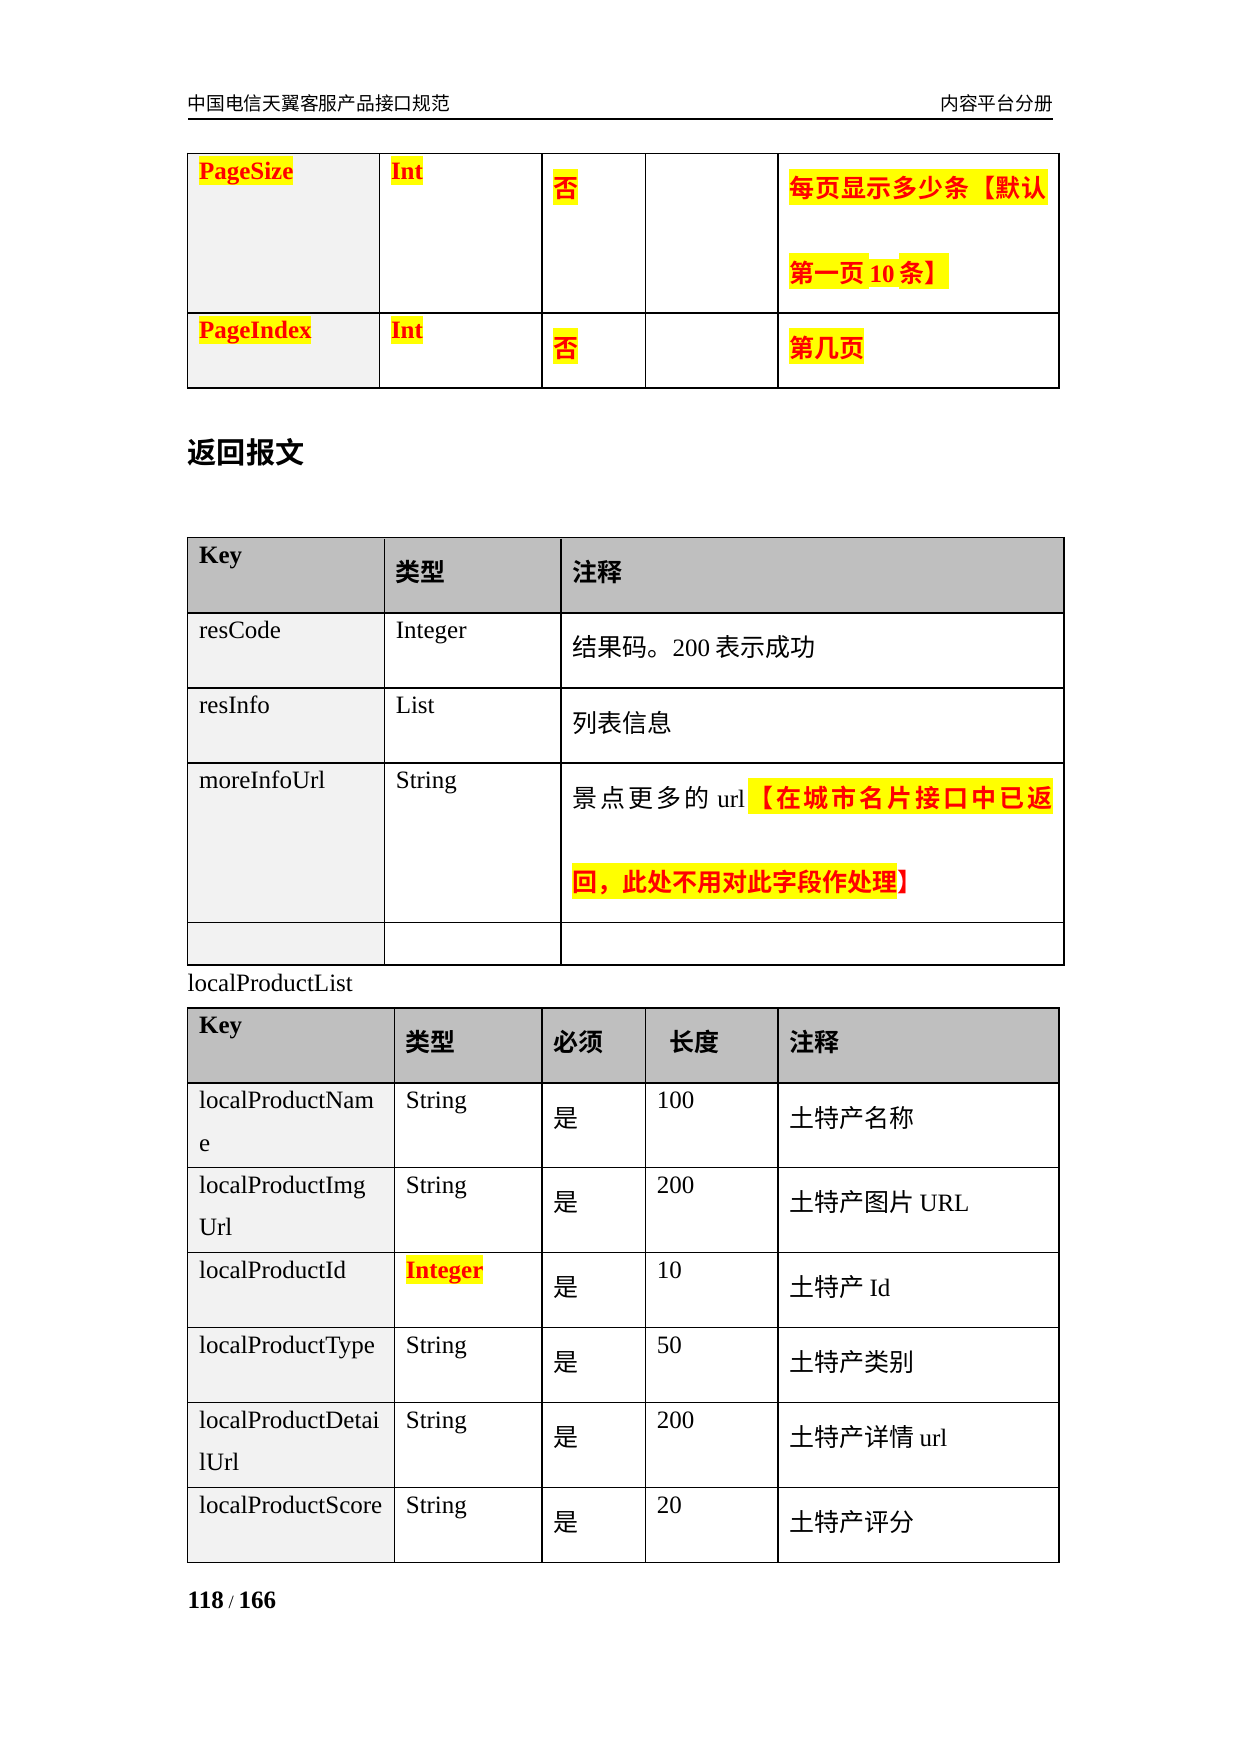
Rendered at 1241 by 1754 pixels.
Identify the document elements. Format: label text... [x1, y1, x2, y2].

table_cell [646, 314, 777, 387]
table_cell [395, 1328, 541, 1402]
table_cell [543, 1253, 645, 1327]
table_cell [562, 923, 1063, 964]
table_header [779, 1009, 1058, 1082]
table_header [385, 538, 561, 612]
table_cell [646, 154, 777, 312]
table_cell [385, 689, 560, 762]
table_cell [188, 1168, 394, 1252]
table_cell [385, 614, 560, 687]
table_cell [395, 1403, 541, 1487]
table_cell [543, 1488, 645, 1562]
subtitle 返回报文 [187, 418, 1053, 483]
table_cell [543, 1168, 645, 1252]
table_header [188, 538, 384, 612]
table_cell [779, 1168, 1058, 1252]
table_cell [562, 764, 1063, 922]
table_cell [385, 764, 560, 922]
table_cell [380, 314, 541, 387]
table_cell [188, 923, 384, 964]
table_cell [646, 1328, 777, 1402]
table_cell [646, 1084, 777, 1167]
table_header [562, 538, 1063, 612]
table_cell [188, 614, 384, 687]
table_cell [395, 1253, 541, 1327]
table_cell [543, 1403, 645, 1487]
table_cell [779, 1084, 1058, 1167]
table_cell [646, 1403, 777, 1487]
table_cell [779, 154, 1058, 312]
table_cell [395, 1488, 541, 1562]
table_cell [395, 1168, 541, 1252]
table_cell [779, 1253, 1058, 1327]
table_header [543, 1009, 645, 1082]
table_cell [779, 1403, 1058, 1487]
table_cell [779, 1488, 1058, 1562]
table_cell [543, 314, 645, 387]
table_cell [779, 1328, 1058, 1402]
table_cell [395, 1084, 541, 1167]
text localProductList [187, 966, 1053, 998]
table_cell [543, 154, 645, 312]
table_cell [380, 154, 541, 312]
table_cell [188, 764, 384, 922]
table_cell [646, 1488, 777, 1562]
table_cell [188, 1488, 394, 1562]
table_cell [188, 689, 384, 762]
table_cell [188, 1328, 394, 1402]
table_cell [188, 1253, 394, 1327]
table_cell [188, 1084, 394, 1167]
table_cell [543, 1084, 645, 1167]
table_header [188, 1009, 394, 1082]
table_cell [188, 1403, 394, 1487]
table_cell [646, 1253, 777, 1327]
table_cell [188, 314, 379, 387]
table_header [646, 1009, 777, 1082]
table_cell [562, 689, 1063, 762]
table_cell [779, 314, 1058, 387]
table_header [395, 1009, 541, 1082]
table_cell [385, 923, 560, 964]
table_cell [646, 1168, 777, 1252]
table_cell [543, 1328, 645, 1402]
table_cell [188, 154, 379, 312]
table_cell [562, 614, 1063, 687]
